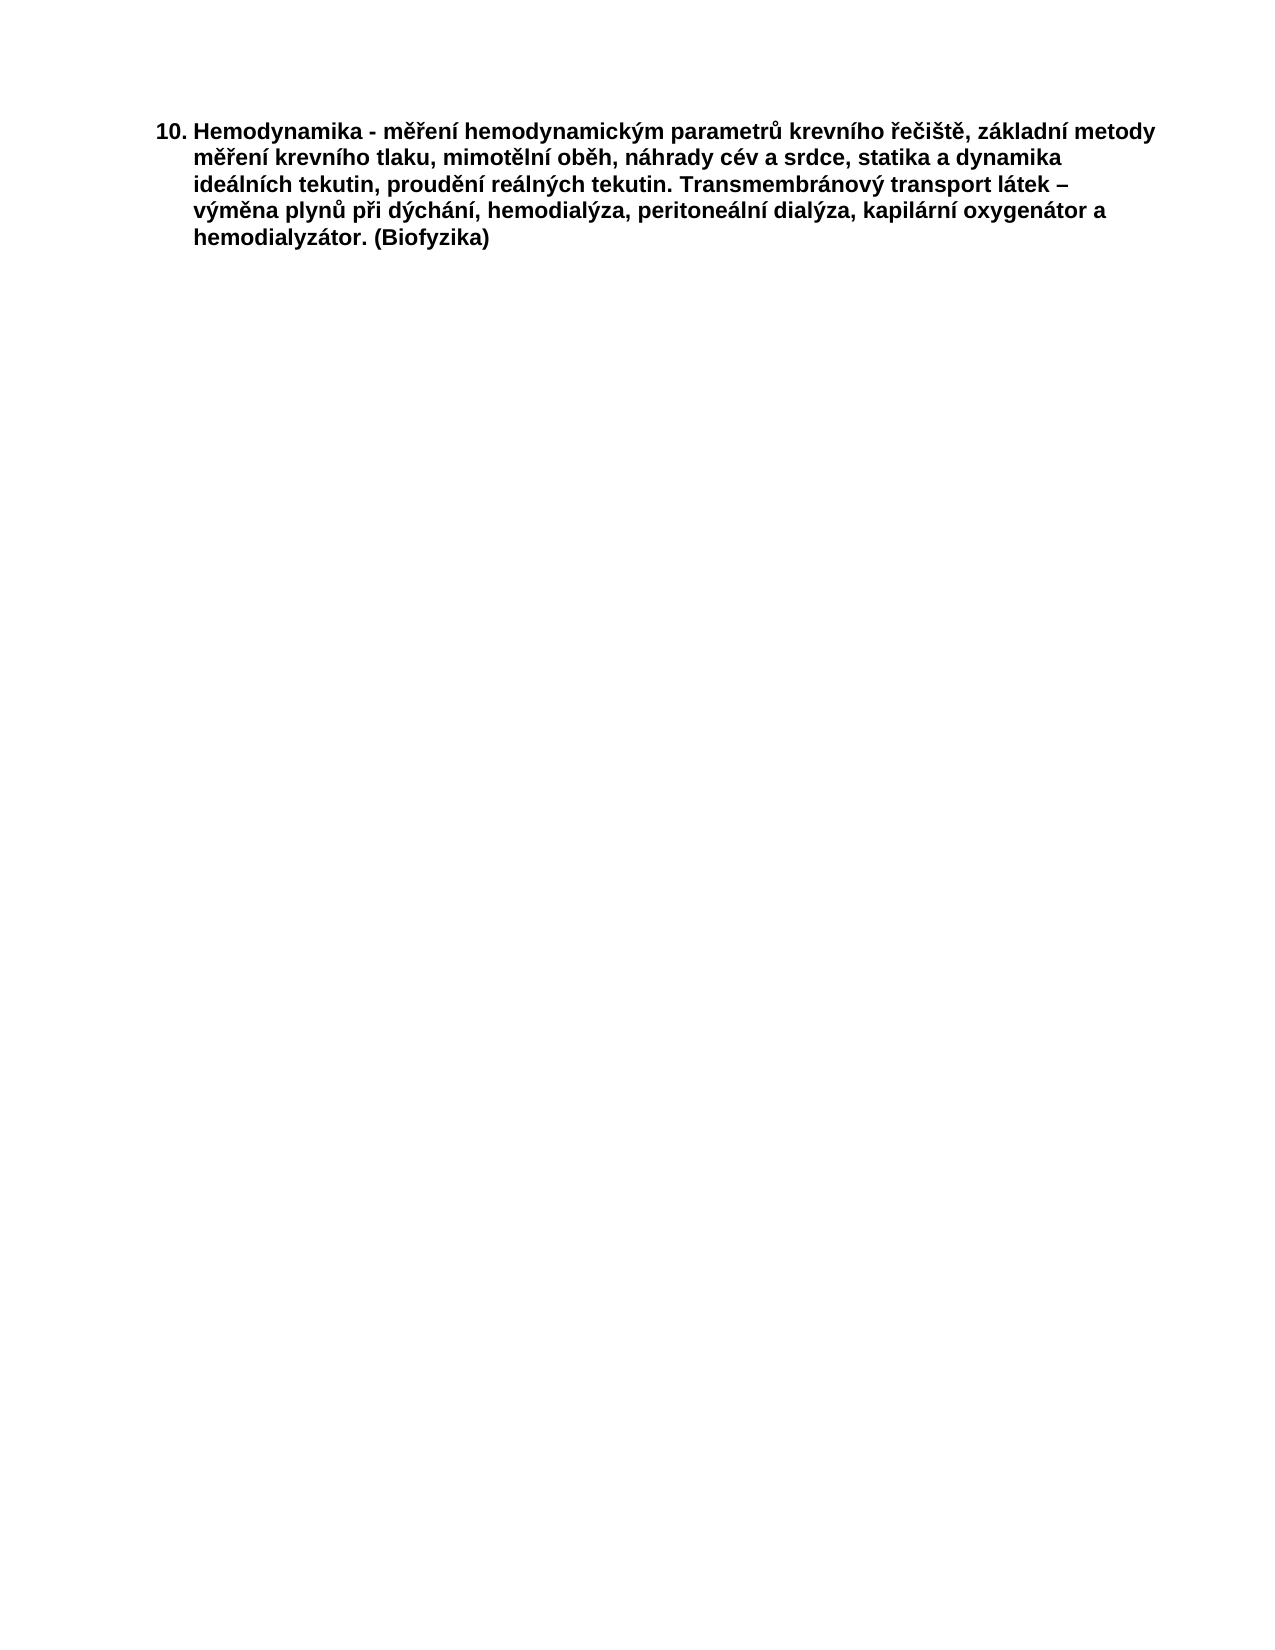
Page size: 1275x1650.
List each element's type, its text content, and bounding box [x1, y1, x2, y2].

list Hemodynamika - měření hemodynamickým parametrů krevního řečiště, základní metody měření krevního tlaku, mimotělní oběh, náhrady cév a srdce, statika a dynamika ideálních tekutin, proudění reálných tekutin. Transmembránový transport látek – výměna plynů při dýchání, hemodialýza, peritoneální dialýza, kapilární oxygenátor a hemodialyzátor. (Biofyzika) [156, 118, 1157, 250]
